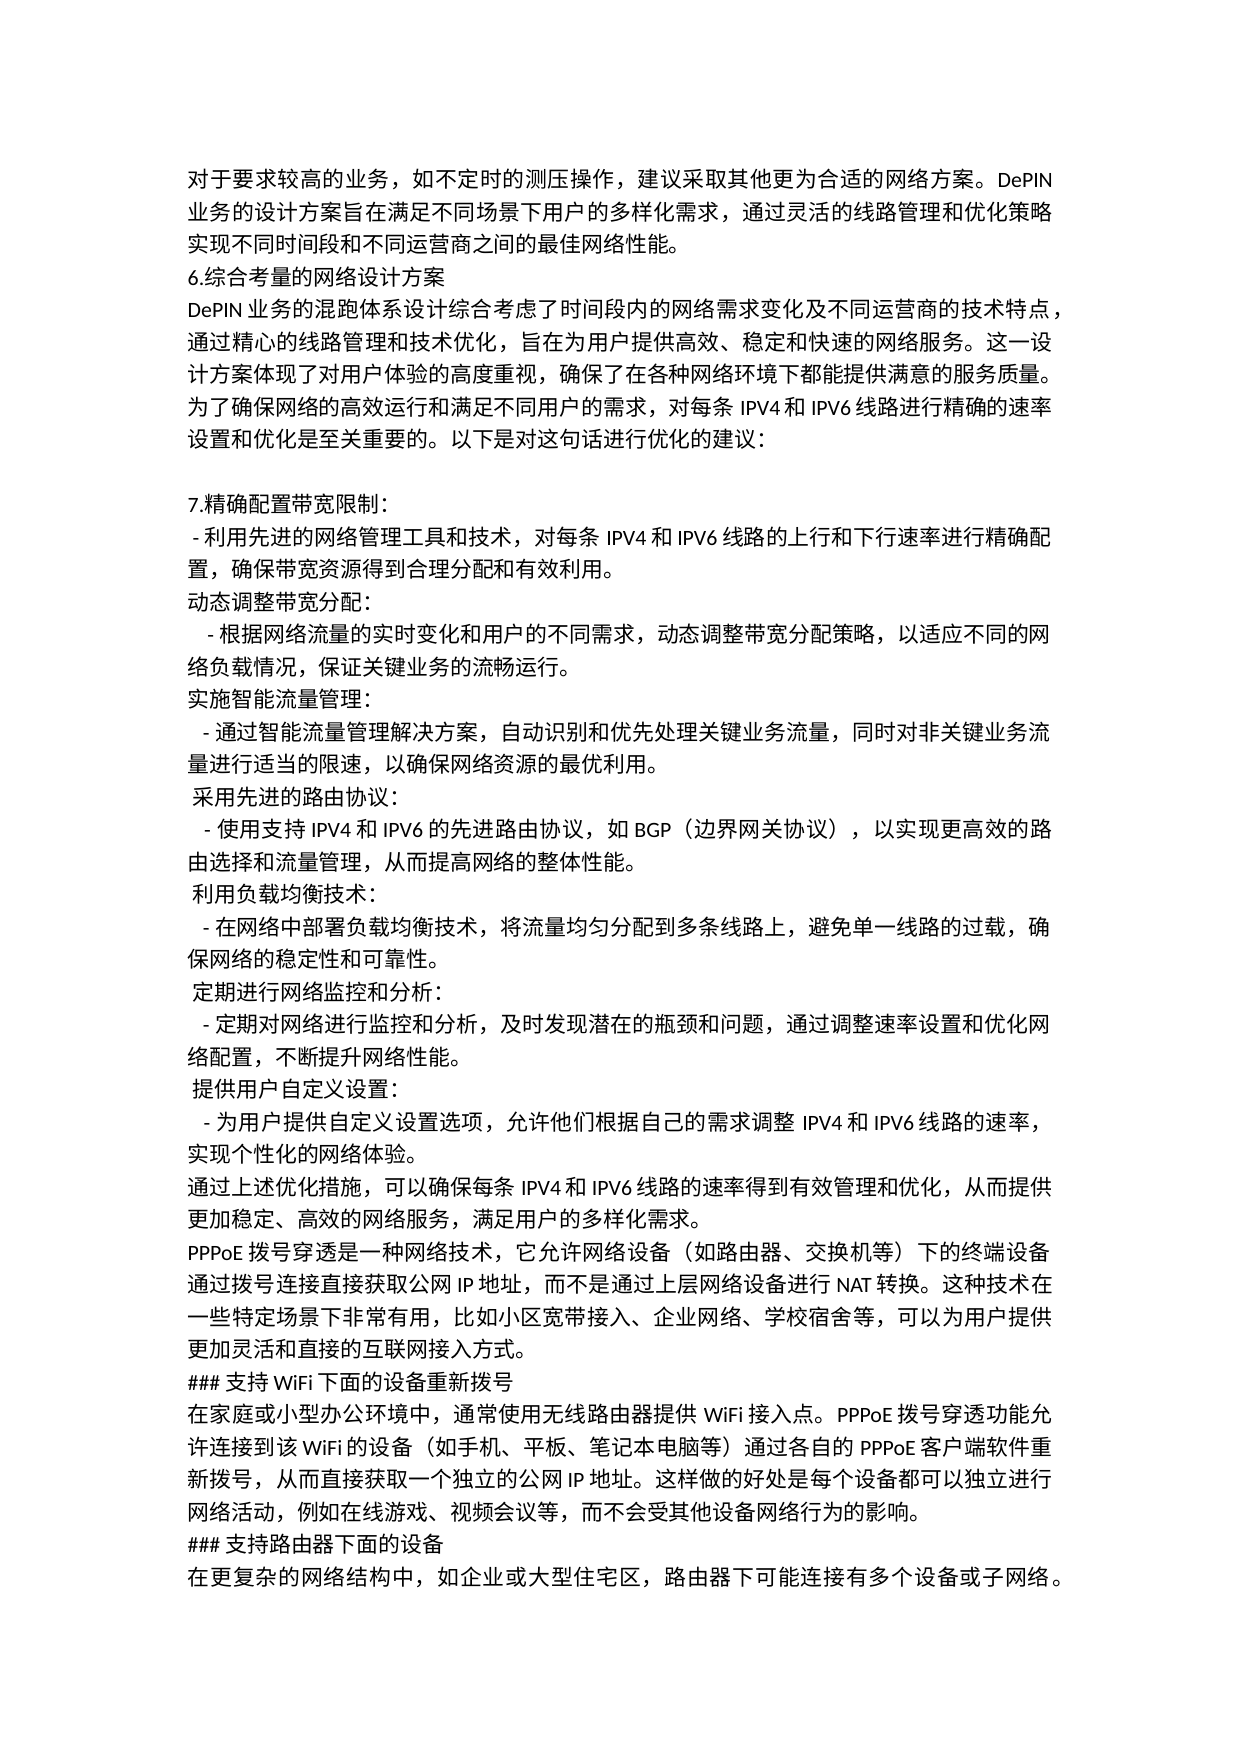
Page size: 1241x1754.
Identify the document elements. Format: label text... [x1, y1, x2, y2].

text 实施智能流量管理： [187, 682, 1053, 714]
text 提供用户自定义设置： [187, 1072, 1053, 1104]
text 采用先进的路由协议： [187, 779, 1053, 812]
text 通过上述优化措施，可以确保每条IPV4和IPV6线路的速率得到有效管理和优化，从而提供更加稳定、高效的网络服务，满足用户的多样化需求。 [187, 1169, 1053, 1234]
text 利用负载均衡技术： [187, 877, 1053, 909]
text - 使用支持IPV4和IPV6的先进路由协议，如BGP（边界网关协议），以实现更高效的路由选择和流量管理，从而提高网络的整体性能。 [187, 812, 1053, 877]
text 为了确保网络的高效运行和满足不同用户的需求，对每条IPV4和IPV6线路进行精确的速率设置和优化是至关重要的。以下是对这句话进行优化的建议： [187, 389, 1053, 454]
text 6.综合考量的网络设计方案 [187, 259, 1053, 292]
text - 根据网络流量的实时变化和用户的不同需求，动态调整带宽分配策略，以适应不同的网络负载情况，保证关键业务的流畅运行。 [187, 617, 1053, 682]
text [187, 1559, 1053, 1592]
text ### 支持路由器下面的设备 [187, 1527, 1053, 1559]
text - 定期对网络进行监控和分析，及时发现潜在的瓶颈和问题，通过调整速率设置和优化网络配置，不断提升网络性能。 [187, 1007, 1053, 1072]
text - 在网络中部署负载均衡技术，将流量均匀分配到多条线路上，避免单一线路的过载，确保网络的稳定性和可靠性。 [187, 909, 1053, 974]
text PPPoE拨号穿透是一种网络技术，它允许网络设备（如路由器、交换机等）下的终端设备通过拨号连接直接获取公网IP地址，而不是通过上层网络设备进行NAT转换。这种技术在一些特定场景下非常有用，比如小区宽带接入、企业网络、学校宿舍等，可以为用户提供更加灵活和直接的互联网接入方式。 [187, 1234, 1053, 1364]
text ### 支持WiFi下面的设备重新拨号 [187, 1364, 1053, 1397]
text 对于要求较高的业务，如不定时的测压操作，建议采取其他更为合适的网络方案。DePIN业务的设计方案旨在满足不同场景下用户的多样化需求，通过灵活的线路管理和优化策略，实现不同时间段和不同运营商之间的最佳网络性能。 [187, 162, 1053, 259]
text 动态调整带宽分配： [187, 584, 1053, 617]
text - 利用先进的网络管理工具和技术，对每条IPV4和IPV6线路的上行和下行速率进行精确配置，确保带宽资源得到合理分配和有效利用。 [187, 519, 1053, 584]
text DePIN业务的混跑体系设计综合考虑了时间段内的网络需求变化及不同运营商的技术特点，通过精心的线路管理和技术优化，旨在为用户提供高效、稳定和快速的网络服务。这一设计方案体现了对用户体验的高度重视，确保了在各种网络环境下都能提供满意的服务质量。 [187, 292, 1053, 389]
text - 通过智能流量管理解决方案，自动识别和优先处理关键业务流量，同时对非关键业务流量进行适当的限速，以确保网络资源的最优利用。 [187, 714, 1053, 779]
text 在家庭或小型办公环境中，通常使用无线路由器提供WiFi接入点。PPPoE拨号穿透功能允许连接到该WiFi的设备（如手机、平板、笔记本电脑等）通过各自的PPPoE客户端软件重新拨号，从而直接获取一个独立的公网IP地址。这样做的好处是每个设备都可以独立进行网络活动，例如在线游戏、视频会议等，而不会受其他设备网络行为的影响。 [187, 1397, 1053, 1527]
text 定期进行网络监控和分析： [187, 974, 1053, 1007]
text 7.精确配置带宽限制： [187, 487, 1053, 519]
text - 为用户提供自定义设置选项，允许他们根据自己的需求调整IPV4和IPV6线路的速率，实现个性化的网络体验。 [187, 1104, 1053, 1169]
